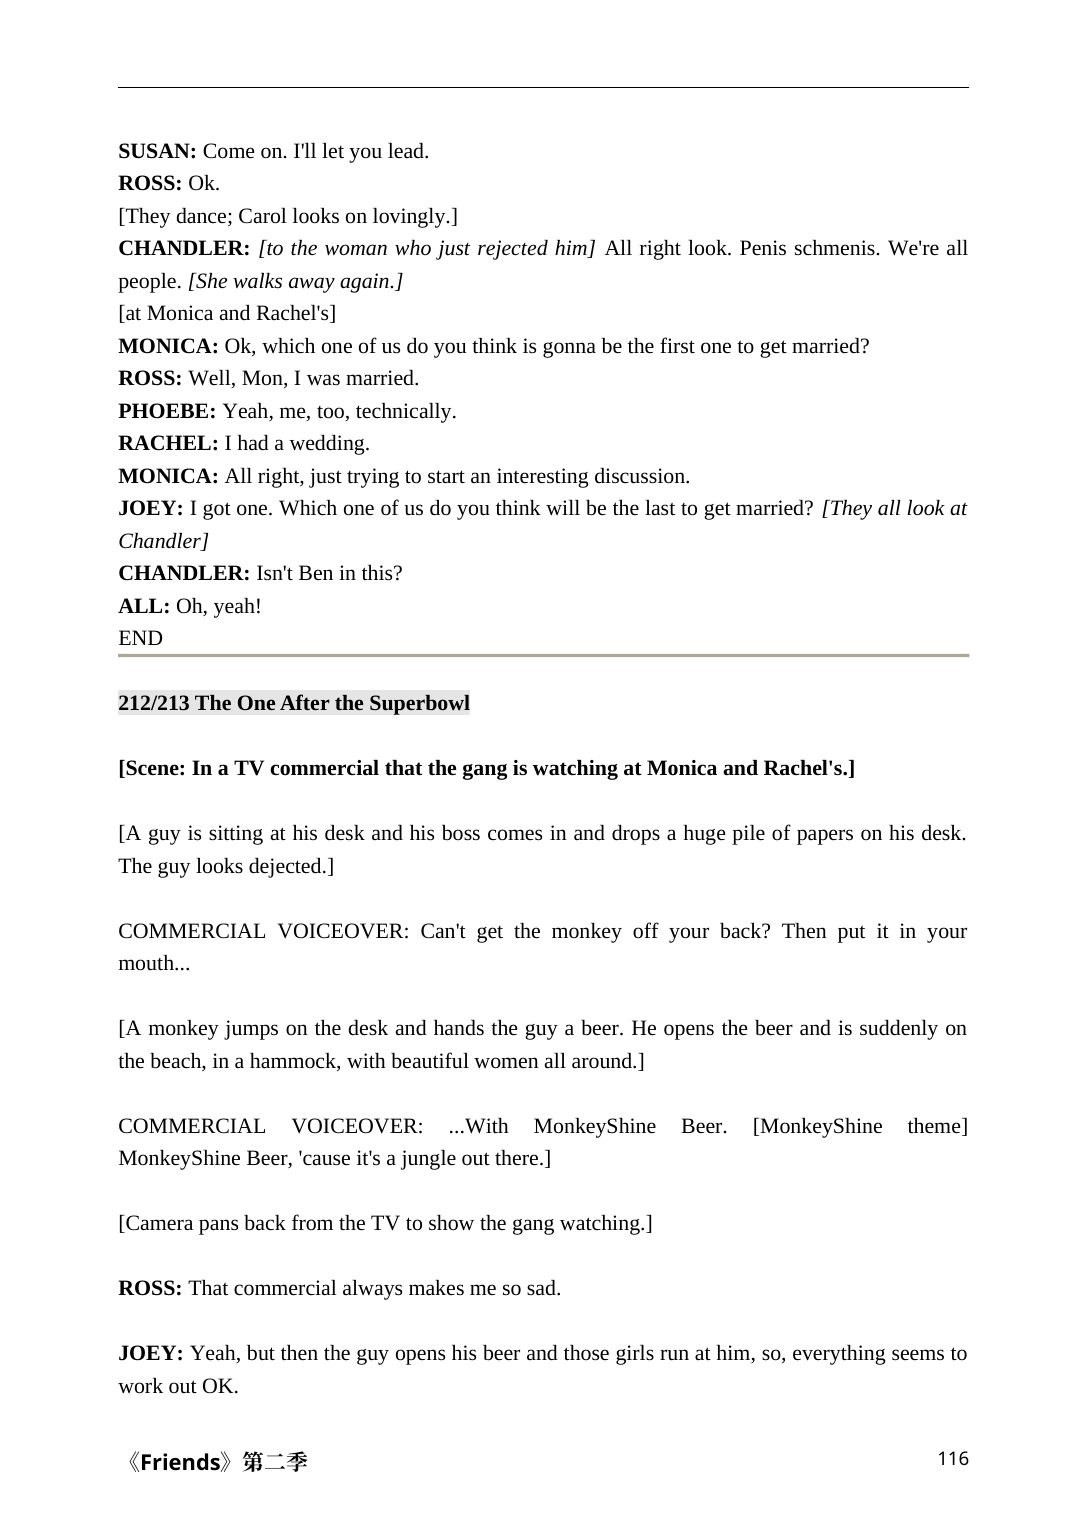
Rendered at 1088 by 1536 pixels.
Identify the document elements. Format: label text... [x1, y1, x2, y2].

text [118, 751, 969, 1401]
text [They dance; Carol looks on lovingly.] [118, 199, 969, 231]
text RACHEL: I had a wedding. [118, 426, 969, 459]
text [at Monica and Rachel's] [118, 296, 969, 329]
text CHANDLER: Isn't Ben in this? [118, 556, 969, 589]
text ROSS: Well, Mon, I was married. [118, 361, 969, 394]
text END [118, 621, 969, 653]
text JOEY: I got one. Which one of us do you think will be the last to get married? [They all look at Chandler] [118, 491, 969, 556]
text CHANDLER: [to the woman who just rejected him] All right look. Penis schmenis. We're all people. [She walks away again.] [118, 231, 969, 296]
text SUSAN: Come on. I'll let you lead. [118, 134, 969, 166]
text 212/213 The One After the Superbowl [118, 686, 969, 719]
text PHOEBE: Yeah, me, too, technically. [118, 394, 969, 426]
text ALL: Oh, yeah! [118, 589, 969, 621]
text MONICA: Ok, which one of us do you think is gonna be the first one to get married? [118, 329, 969, 361]
text MONICA: All right, just trying to start an interesting discussion. [118, 459, 969, 491]
text ROSS: Ok. [118, 166, 969, 199]
